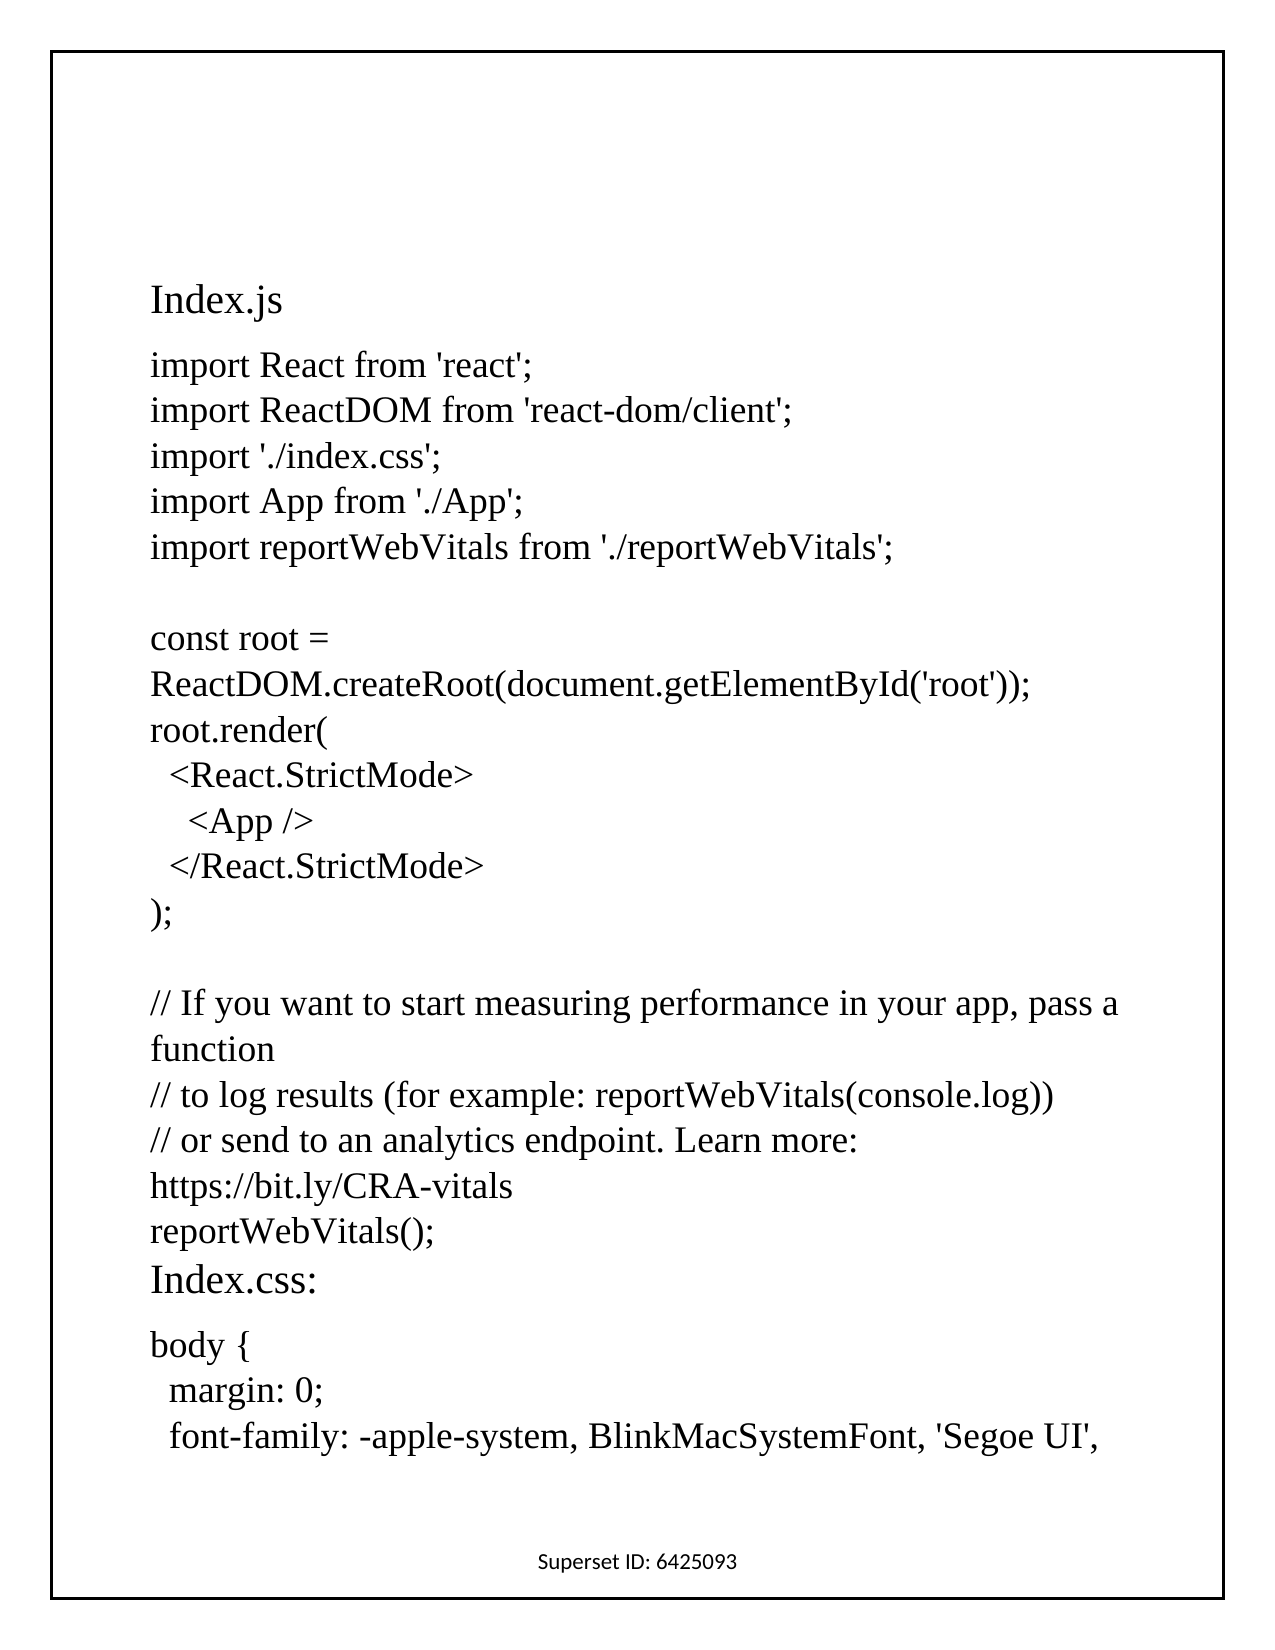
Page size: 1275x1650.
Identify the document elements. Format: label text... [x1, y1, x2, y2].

text Index.js [150, 274, 1125, 322]
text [150, 1322, 1125, 1457]
text import React from 'react'; import ReactDOM from 'react-dom/client'; import './index.css'; import App from './App'; import reportWebVitals from './reportWebVitals'; const root = ReactDOM.createRoot(document.getElementById('root')); root.render( <React.StrictMode> <App /> </React.StrictMode> ); // If you want to start measuring performance in your app, pass a function // to log results (for example: reportWebVitals(console.log)) // or send to an analytics endpoint. Learn more: https://bit.ly/CRA-vitals reportWebVitals(); Index.css: [150, 342, 1125, 1303]
